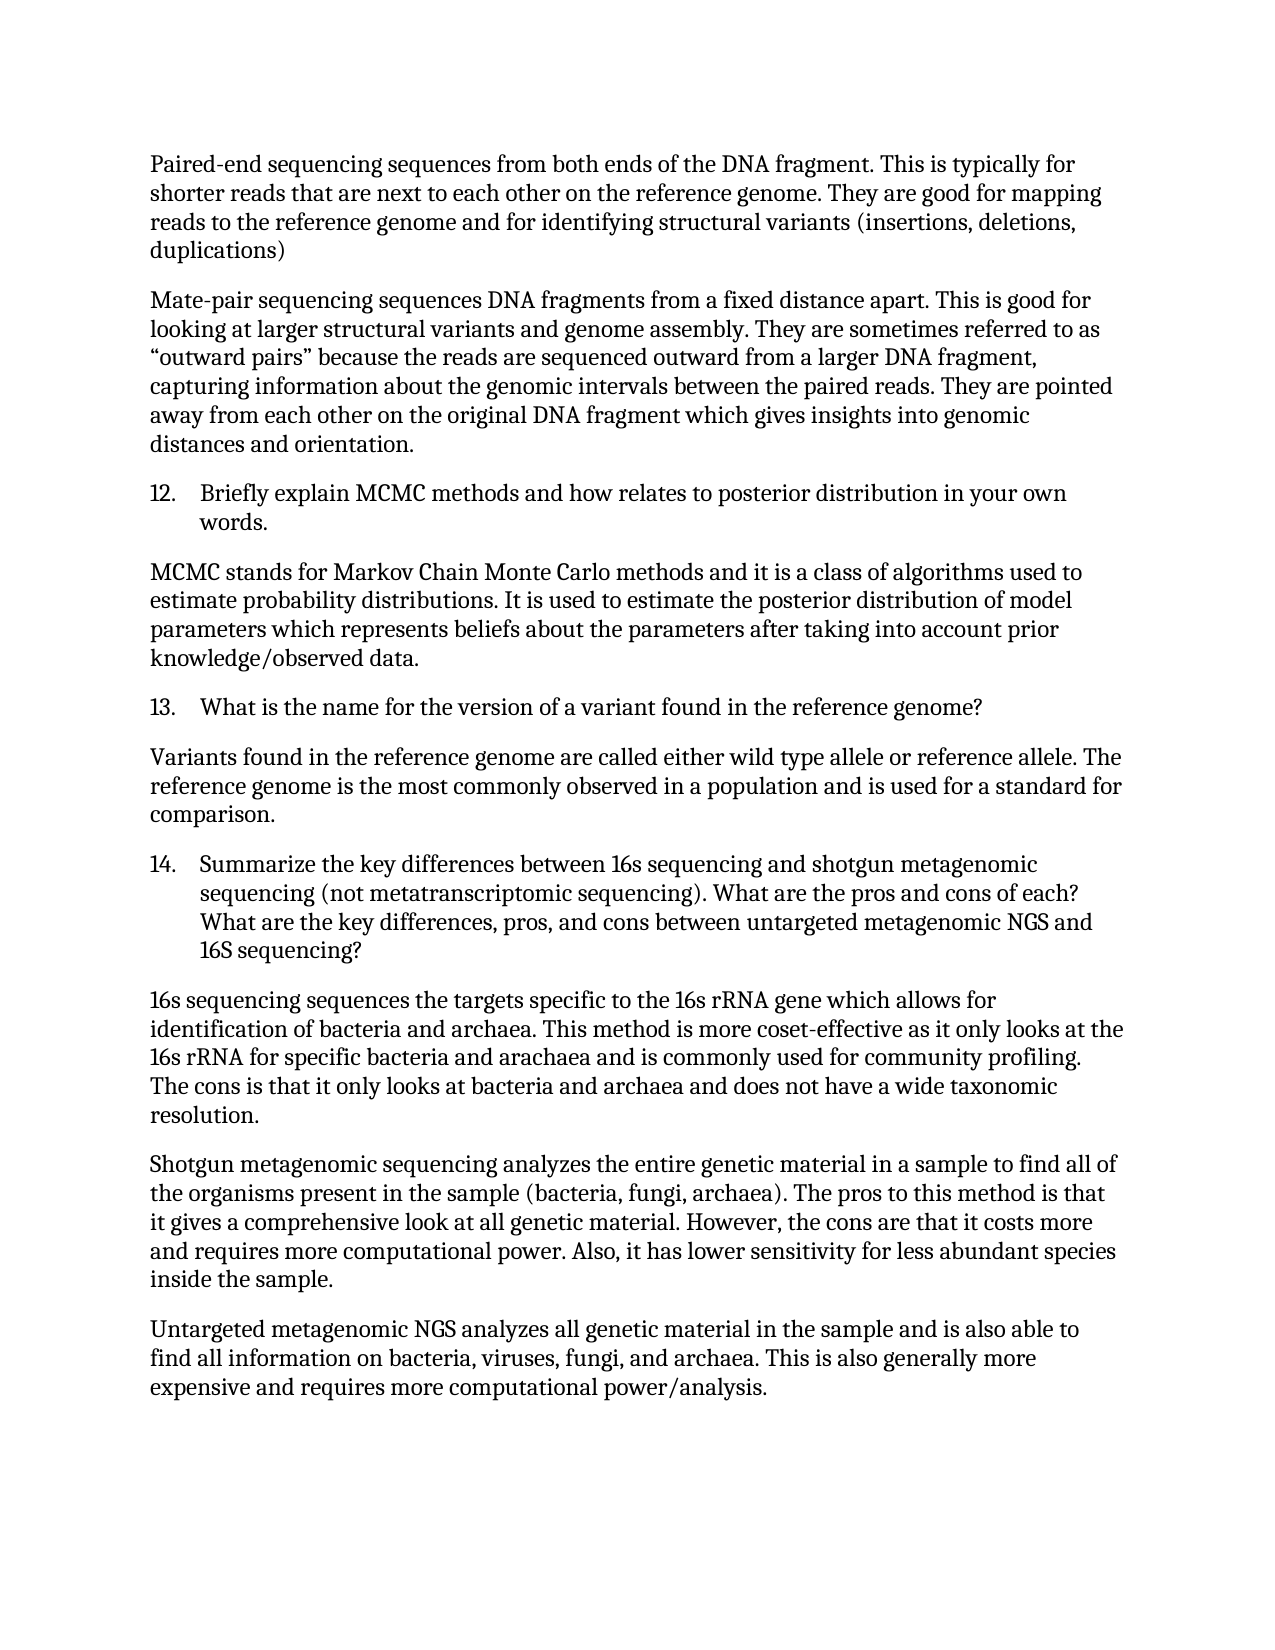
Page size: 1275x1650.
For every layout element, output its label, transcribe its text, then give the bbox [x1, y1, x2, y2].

text Variants found in the reference genome are called either wild type allele or reference allele. The reference genome is the most commonly observed in a population and is used for a standard for comparison. [150, 743, 1125, 829]
text Untargeted metagenomic NGS analyzes all genetic material in the sample and is also able to find all information on bacteria, viruses, fungi, and archaea. This is also generally more expensive and requires more computational power/analysis. [150, 1315, 1125, 1401]
list What is the name for the version of a variant found in the reference genome? [150, 693, 1125, 722]
text 16s sequencing sequences the targets specific to the 16s rRNA gene which allows for identification of bacteria and archaea. This method is more coset-effective as it only looks at the 16s rRNA for specific bacteria and arachaea and is commonly used for community profiling. The cons is that it only looks at bacteria and archaea and does not have a wide taxonomic resolution. [150, 986, 1125, 1129]
list Briefly explain MCMC methods and how relates to posterior distribution in your own words. [150, 479, 1125, 537]
text Paired-end sequencing sequences from both ends of the DNA fragment. This is typically for shorter reads that are next to each other on the reference genome. They are good for mapping reads to the reference genome and for identifying structural variants (insertions, deletions, duplications) [150, 150, 1125, 265]
text MCMC stands for Markov Chain Monte Carlo methods and it is a class of algorithms used to estimate probability distributions. It is used to estimate the posterior distribution of model parameters which represents beliefs about the parameters after taking into account prior knowledge/observed data. [150, 557, 1125, 672]
text Mate-pair sequencing sequences DNA fragments from a fixed distance apart. This is good for looking at larger structural variants and genome assembly. They are sometimes referred to as “outward pairs” because the reads are sequenced outward from a larger DNA fragment, capturing information about the genomic intervals between the paired reads. They are pointed away from each other on the original DNA fragment which gives insights into genomic distances and orientation. [150, 286, 1125, 458]
text Shotgun metagenomic sequencing analyzes the entire genetic material in a sample to find all of the organisms present in the sample (bacteria, fungi, archaea). The pros to this method is that it gives a comprehensive look at all genetic material. However, the cons are that it costs more and requires more computational power. Also, it has lower sensitivity for less abundant species inside the sample. [150, 1150, 1125, 1294]
list Summarize the key differences between 16s sequencing and shotgun metagenomic sequencing (not metatranscriptomic sequencing). What are the pros and cons of each? What are the key differences, pros, and cons between untargeted metagenomic NGS and 16S sequencing? [150, 850, 1125, 965]
